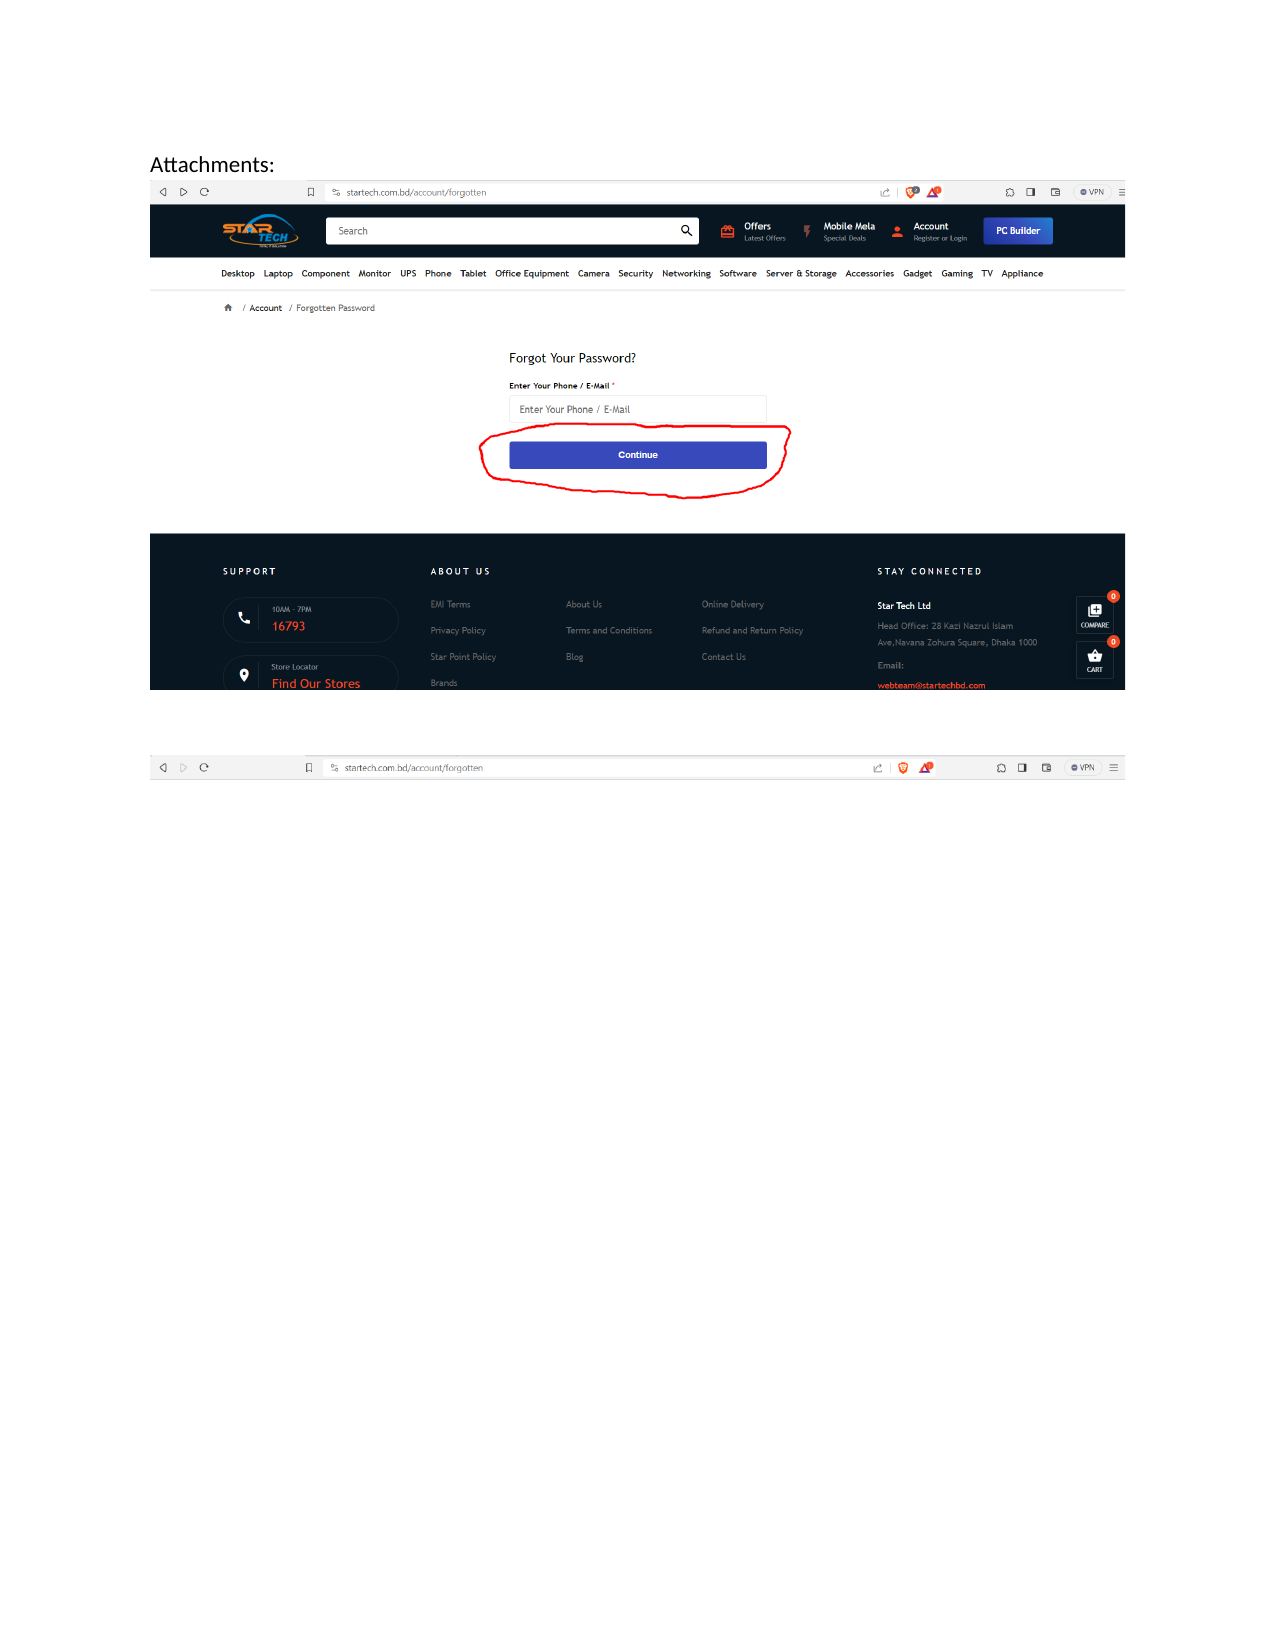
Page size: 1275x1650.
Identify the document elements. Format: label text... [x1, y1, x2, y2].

picture [150, 180, 1125, 690]
picture [150, 755, 1125, 1259]
text Attachments: [150, 150, 1125, 180]
